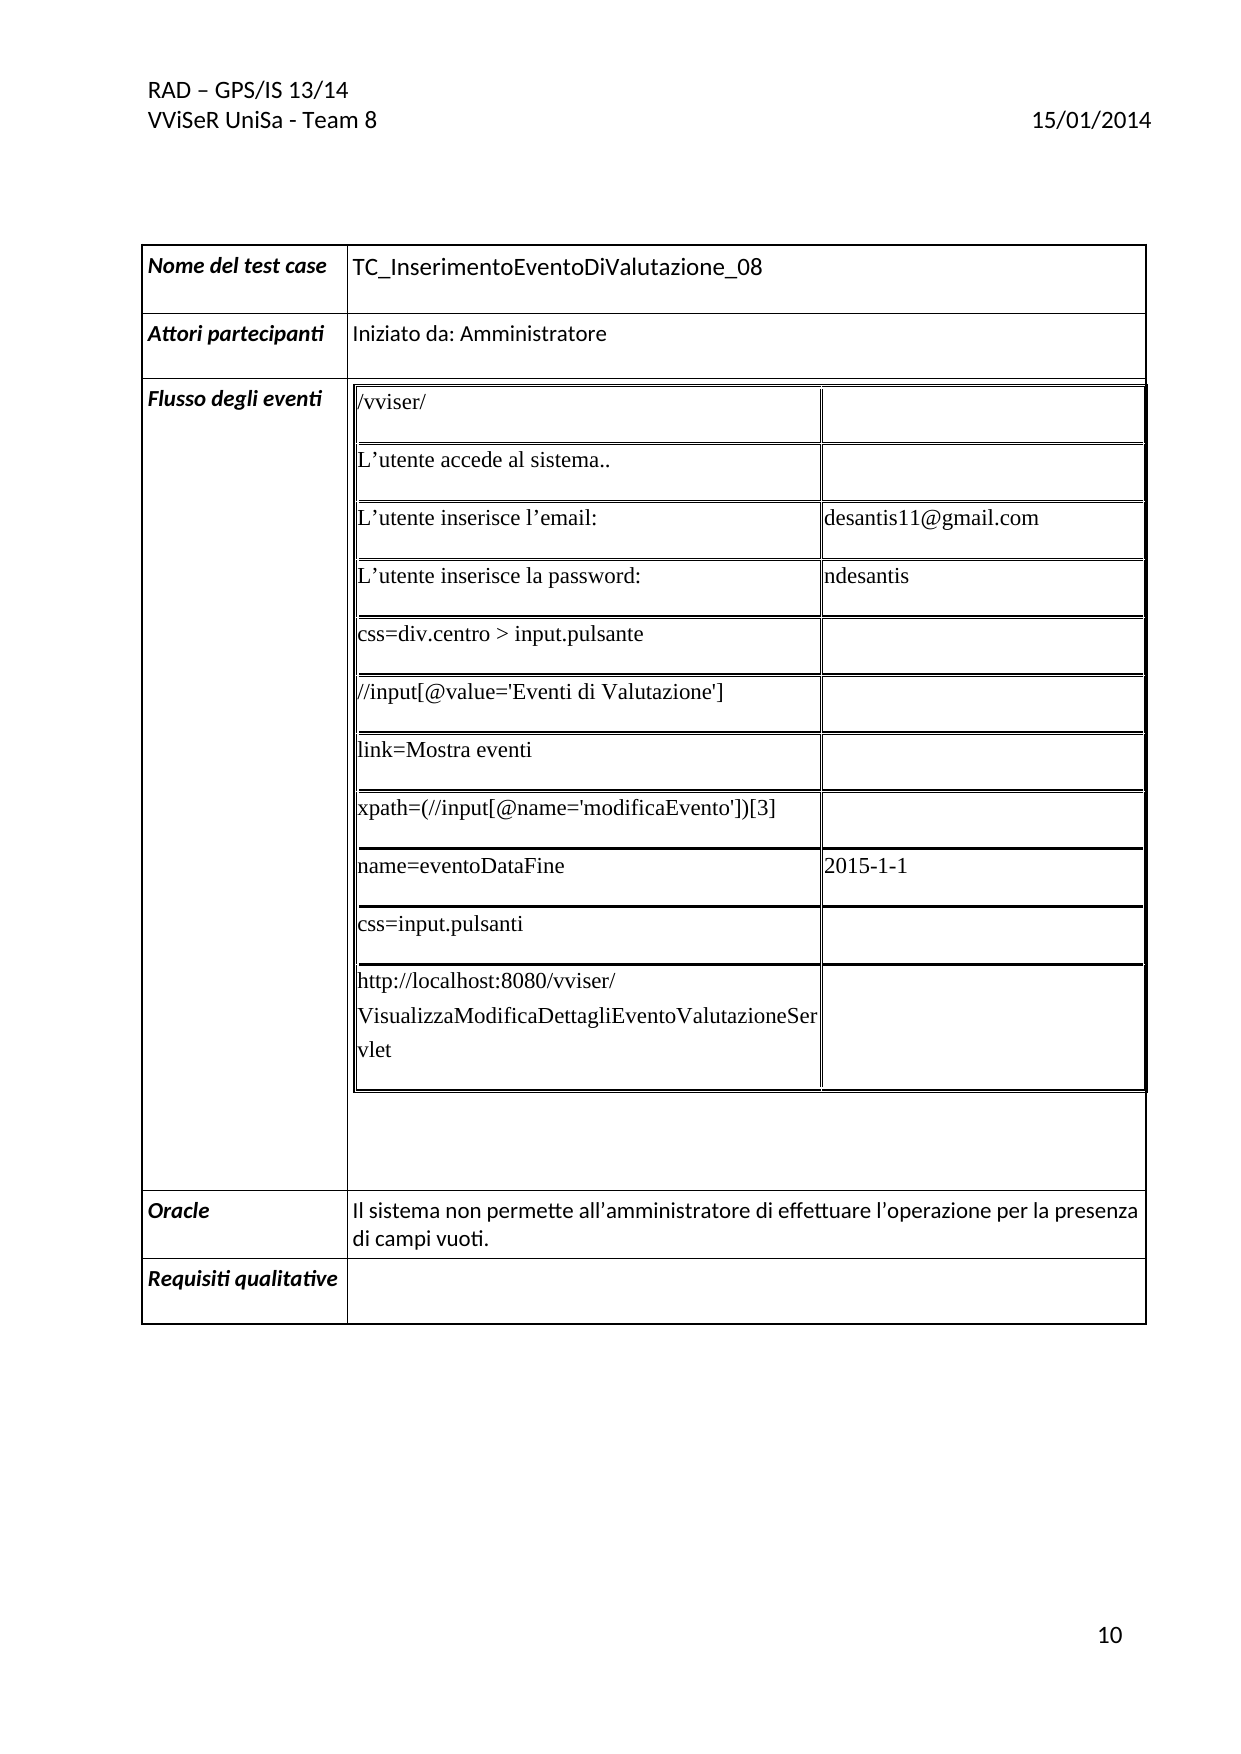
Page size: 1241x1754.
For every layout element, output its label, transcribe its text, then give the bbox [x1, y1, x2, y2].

table_cell Oracle [143, 1191, 347, 1258]
table_header Nome del test case [143, 246, 347, 313]
table_header TC_InserimentoEventoDiValutazione_08 [348, 246, 1145, 313]
table_cell Flusso degli eventi [143, 379, 347, 1190]
table_cell Attori partecipanti [143, 314, 347, 378]
table_cell Iniziato da: Amministratore [348, 314, 1145, 378]
table_cell [348, 379, 1145, 1190]
table_cell Requisiti qualitative [143, 1259, 347, 1323]
table_cell Il sistema non permette all’amministratore di effettuare l’operazione per la presenza di campi vuoti. [348, 1191, 1145, 1258]
table_cell [348, 1259, 1145, 1323]
